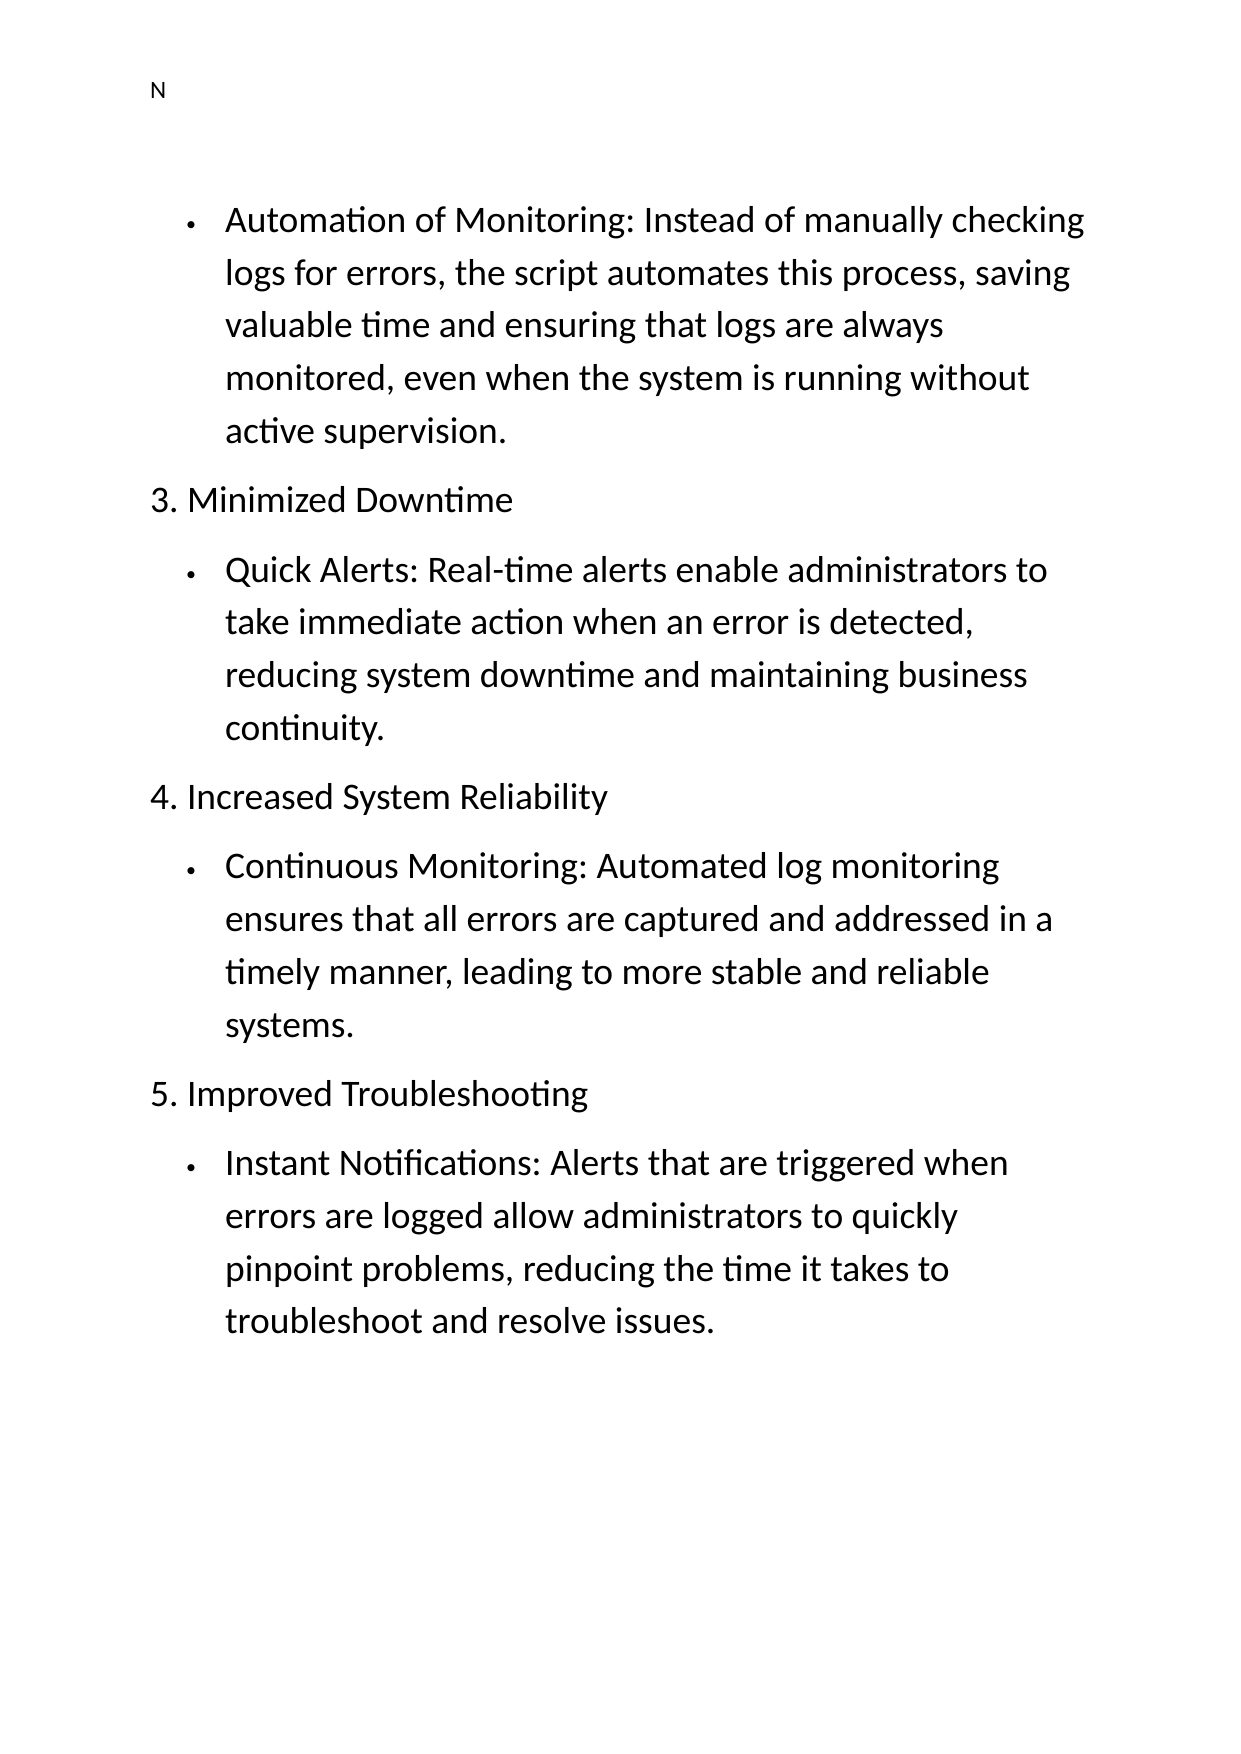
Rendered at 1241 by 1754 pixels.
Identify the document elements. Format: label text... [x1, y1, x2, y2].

list Automation of Monitoring: Instead of manually checking logs for errors, the script automates this process, saving valuable time and ensuring that logs are always monitored, even when the system is running without active supervision. [187, 196, 1090, 453]
text 5. Improved Troubleshooting [150, 1070, 1090, 1116]
text 3. Minimized Downtime [150, 476, 1090, 522]
list Quick Alerts: Real-time alerts enable administrators to take immediate action when an error is detected, reducing system downtime and maintaining business continuity. [187, 546, 1090, 749]
text 4. Increased System Reliability [150, 773, 1090, 819]
list Continuous Monitoring: Automated log monitoring ensures that all errors are captured and addressed in a timely manner, leading to more stable and reliable systems. [187, 842, 1090, 1046]
list Instant Notifications: Alerts that are triggered when errors are logged allow administrators to quickly pinpoint problems, reducing the time it takes to troubleshoot and resolve issues. [187, 1139, 1090, 1343]
